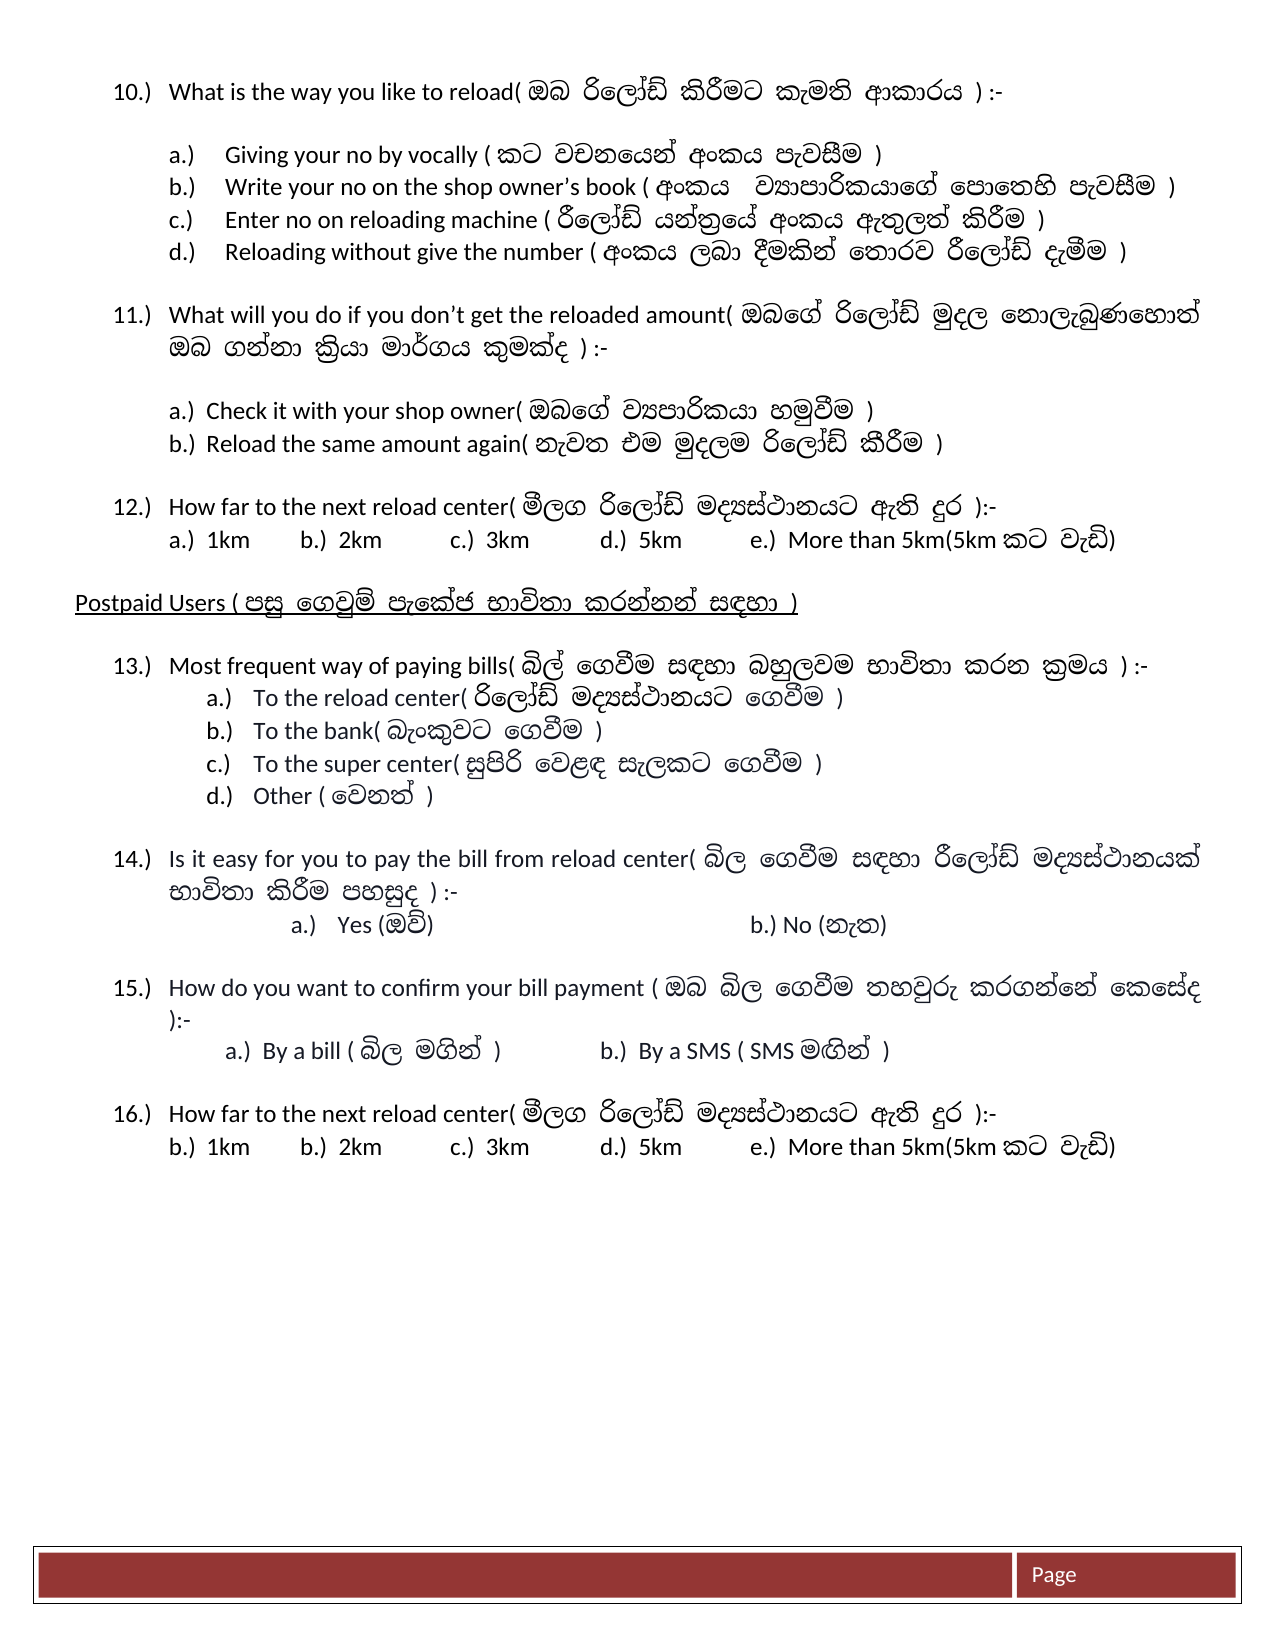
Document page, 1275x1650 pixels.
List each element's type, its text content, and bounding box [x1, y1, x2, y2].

list Write your no on the shop owner’s book ( අංකය ව්‍යාපාරිකයාගේ පොතෙහි පැවසීම ) [169, 171, 1200, 203]
list Reload the same amount again( නැවත එම මුදලම රිලෝඩ් කීරීම ) [169, 427, 1200, 460]
list How far to the next reload center( මීලග රිලෝඩ් මද්‍යස්ථානයට ඇති දුර ):- [112, 491, 1200, 523]
list Is it easy for you to pay the bill from reload center( බිල ගෙවීම සඳහා රීලෝඩ් මද්‍යස්ථානයක් භාවිතා කිරීම පහසුද ) :- [112, 843, 1200, 908]
list What is the way you like to reload( ඔබ රිලෝඩ් කිරීමට කැමති ආකාරය ) :- [112, 75, 1200, 108]
list By a bill ( බිල මගින් ) b.) By a SMS ( SMS මඟින් ) [225, 1034, 360, 1067]
list By a bill ( බිල මගින් ) b.) By a SMS ( SMS මඟින් ) [882, 1034, 1200, 1067]
list Check it with your shop owner( ඔබගේ ව්‍යපාරිකයා හමුවීම ) [169, 395, 1200, 427]
list To the super center( සුපිරි වෙළඳ සැලකට ගෙවීම ) [815, 747, 1200, 780]
list Yes (ඔව්) b.) No (නැත) [879, 908, 1200, 941]
list Most frequent way of paying bills( බිල් ගෙවීම සඳහා බහුලවම භාවිතා කරන ක්‍රමය ) :- [112, 649, 1200, 682]
list Other ( වෙනත් ) [426, 780, 1200, 812]
list Enter no on reloading machine ( රීලෝඩ් යන්ත්‍රයේ අංකය ඇතුලත් කිරීම ) [169, 203, 1200, 236]
list Yes (ඔව්) b.) No (නැත) [291, 908, 385, 941]
text Postpaid Users ( පසු ගෙවුම් පැකේජ භාවිතා කරන්නන් සඳහා ) [75, 586, 1200, 619]
list To the reload center( රිලෝඩ් මද්‍යස්ථානයට ගෙවීම ) [206, 682, 745, 714]
list Other ( වෙනත් ) [206, 780, 331, 812]
list 1km b.) 2km c.) 3km d.) 5km e.) More than 5km(5km කට වැඩි) [169, 523, 1200, 556]
list Giving your no by vocally ( කට වචනයෙන් අංකය පැවසීම ) [169, 138, 1200, 171]
list How do you want to confirm your bill payment ( ඔබ බිල ගෙවීම තහවුරු කරගන්නේ කෙසේද ):- [112, 971, 1200, 1034]
list How far to the next reload center( මීලග රිලෝඩ් මද්‍යස්ථානයට ඇති දුර ):- [112, 1097, 1200, 1130]
list To the reload center( රිලෝඩ් මද්‍යස්ථානයට ගෙවීම ) [824, 682, 1200, 714]
list To the super center( සුපිරි වෙළඳ සැලකට ගෙවීම ) [206, 747, 466, 780]
list Reloading without give the number ( අංකය ලබා දීමකින් තොරව රීලෝඩ් දැමීම ) [169, 236, 1200, 268]
list To the bank( බැංකුවට ගෙවීම ) [206, 714, 1200, 747]
list 1km b.) 2km c.) 3km d.) 5km e.) More than 5km(5km කට වැඩි) [169, 1130, 1200, 1163]
list What will you do if you don’t get the reloaded amount( ඔබගේ රිලෝඩ් මුදල නොලැබුණහොත් ඔබ ගන්නා ක්‍රියා මාර්ගය කුමක්ද ) :- [112, 299, 1200, 364]
